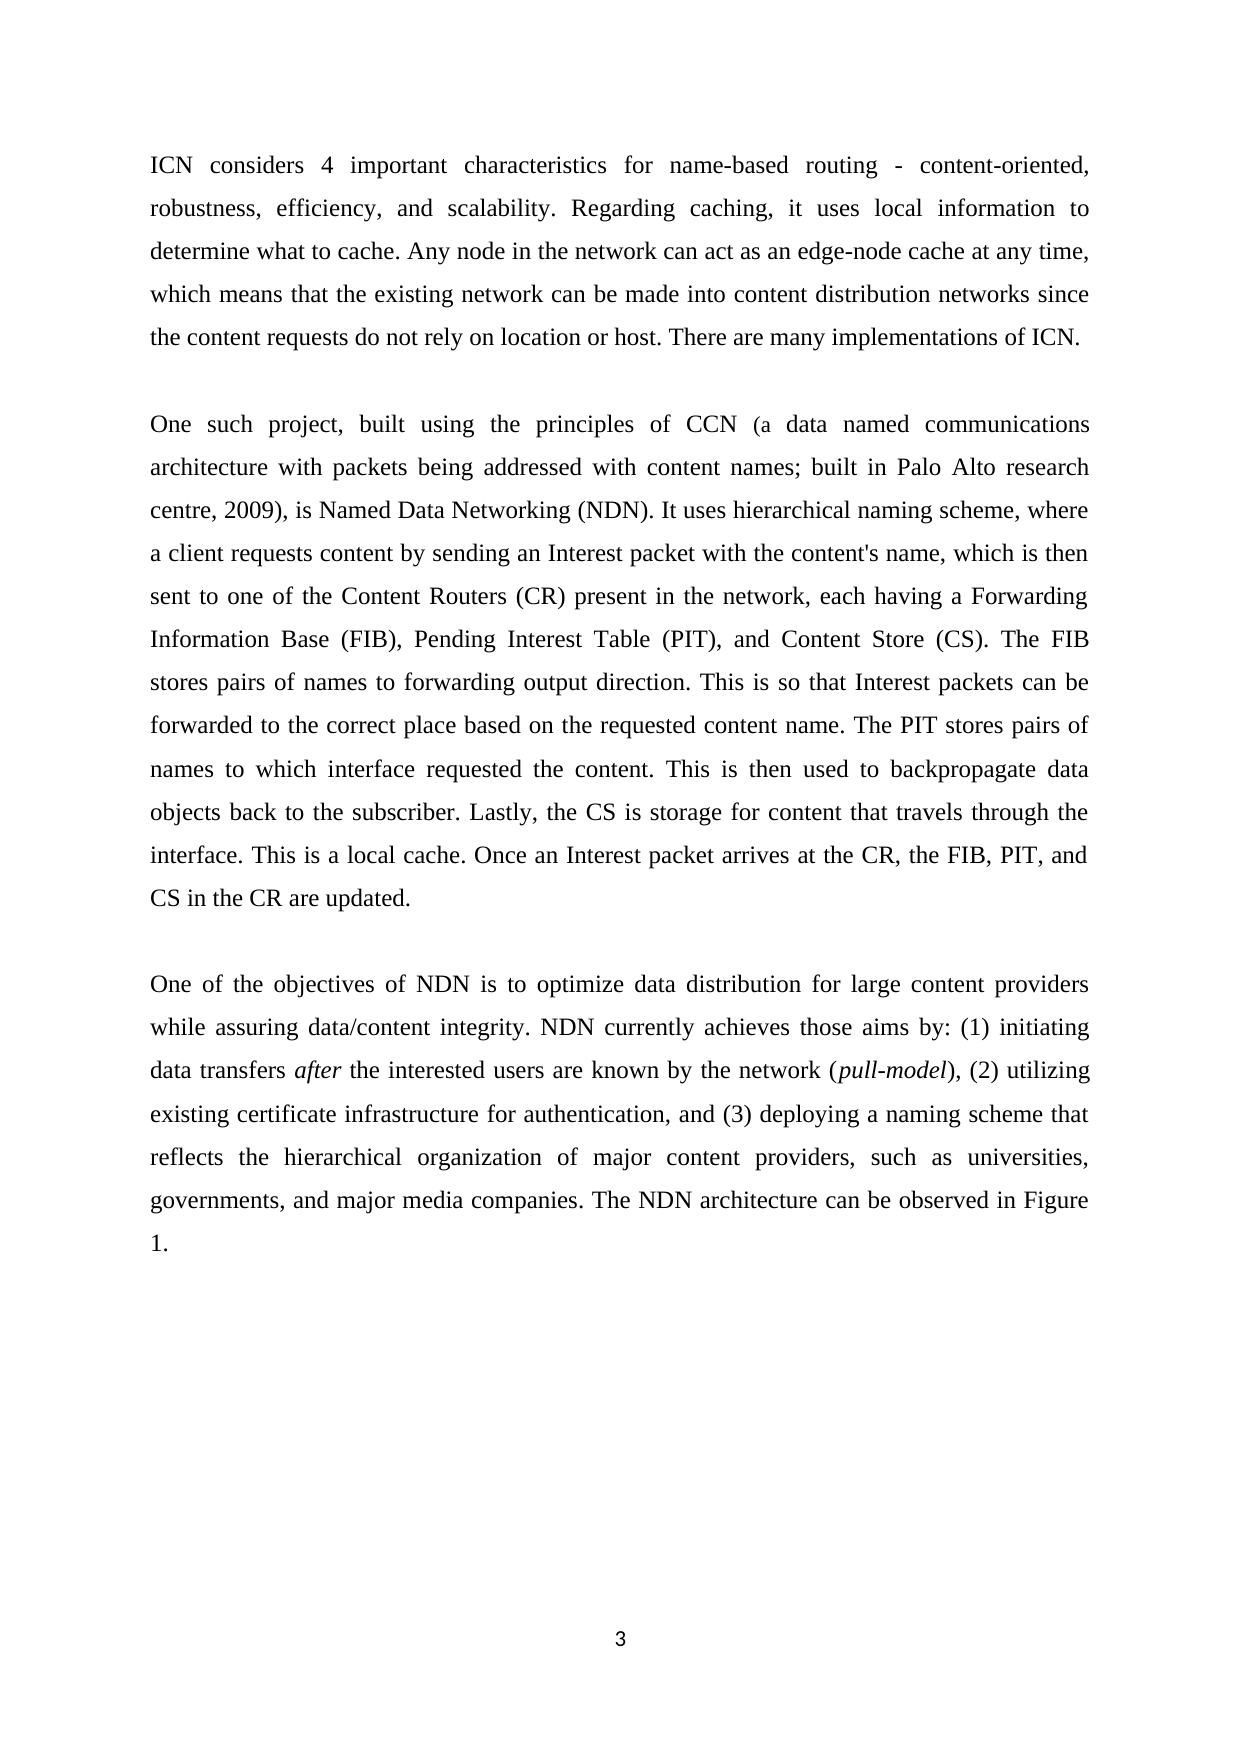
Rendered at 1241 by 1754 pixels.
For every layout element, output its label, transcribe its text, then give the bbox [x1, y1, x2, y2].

text ICN considers 4 important characteristics for name-based routing - content-oriented, robustness, efficiency, and scalability. Regarding caching, it uses local information to determine what to cache. Any node in the network can act as an edge-node cache at any time, which means that the existing network can be made into content distribution networks since the content requests do not rely on location or host. There are many implementations of ICN. [150, 150, 1090, 351]
text One such project, built using the principles of CCN (a data named communications architecture with packets being addressed with content names; built in Palo Alto research centre, 2009), is Named Data Networking (NDN). It uses hierarchical naming scheme, where a client requests content by sending an Interest packet with the content's name, which is then sent to one of the Content Routers (CR) present in the network, each having a Forwarding Information Base (FIB), Pending Interest Table (PIT), and Content Store (CS). The FIB stores pairs of names to forwarding output direction. This is so that Interest packets can be forwarded to the correct place based on the requested content name. The PIT stores pairs of names to which interface requested the content. This is then used to backpropagate data objects back to the subscriber. Lastly, the CS is storage for content that travels through the interface. This is a local cache. Once an Interest packet arrives at the CR, the FIB, PIT, and CS in the CR are updated. [150, 409, 1090, 912]
text One of the objectives of NDN is to optimize data distribution for large content providers while assuring data/content integrity. NDN currently achieves those aims by: (1) initiating data transfers after the interested users are known by the network (pull-model), (2) utilizing existing certificate infrastructure for authentication, and (3) deploying a naming scheme that reflects the hierarchical organization of major content providers, such as universities, governments, and major media companies. The NDN architecture can be observed in Figure 1. [150, 969, 1090, 1257]
